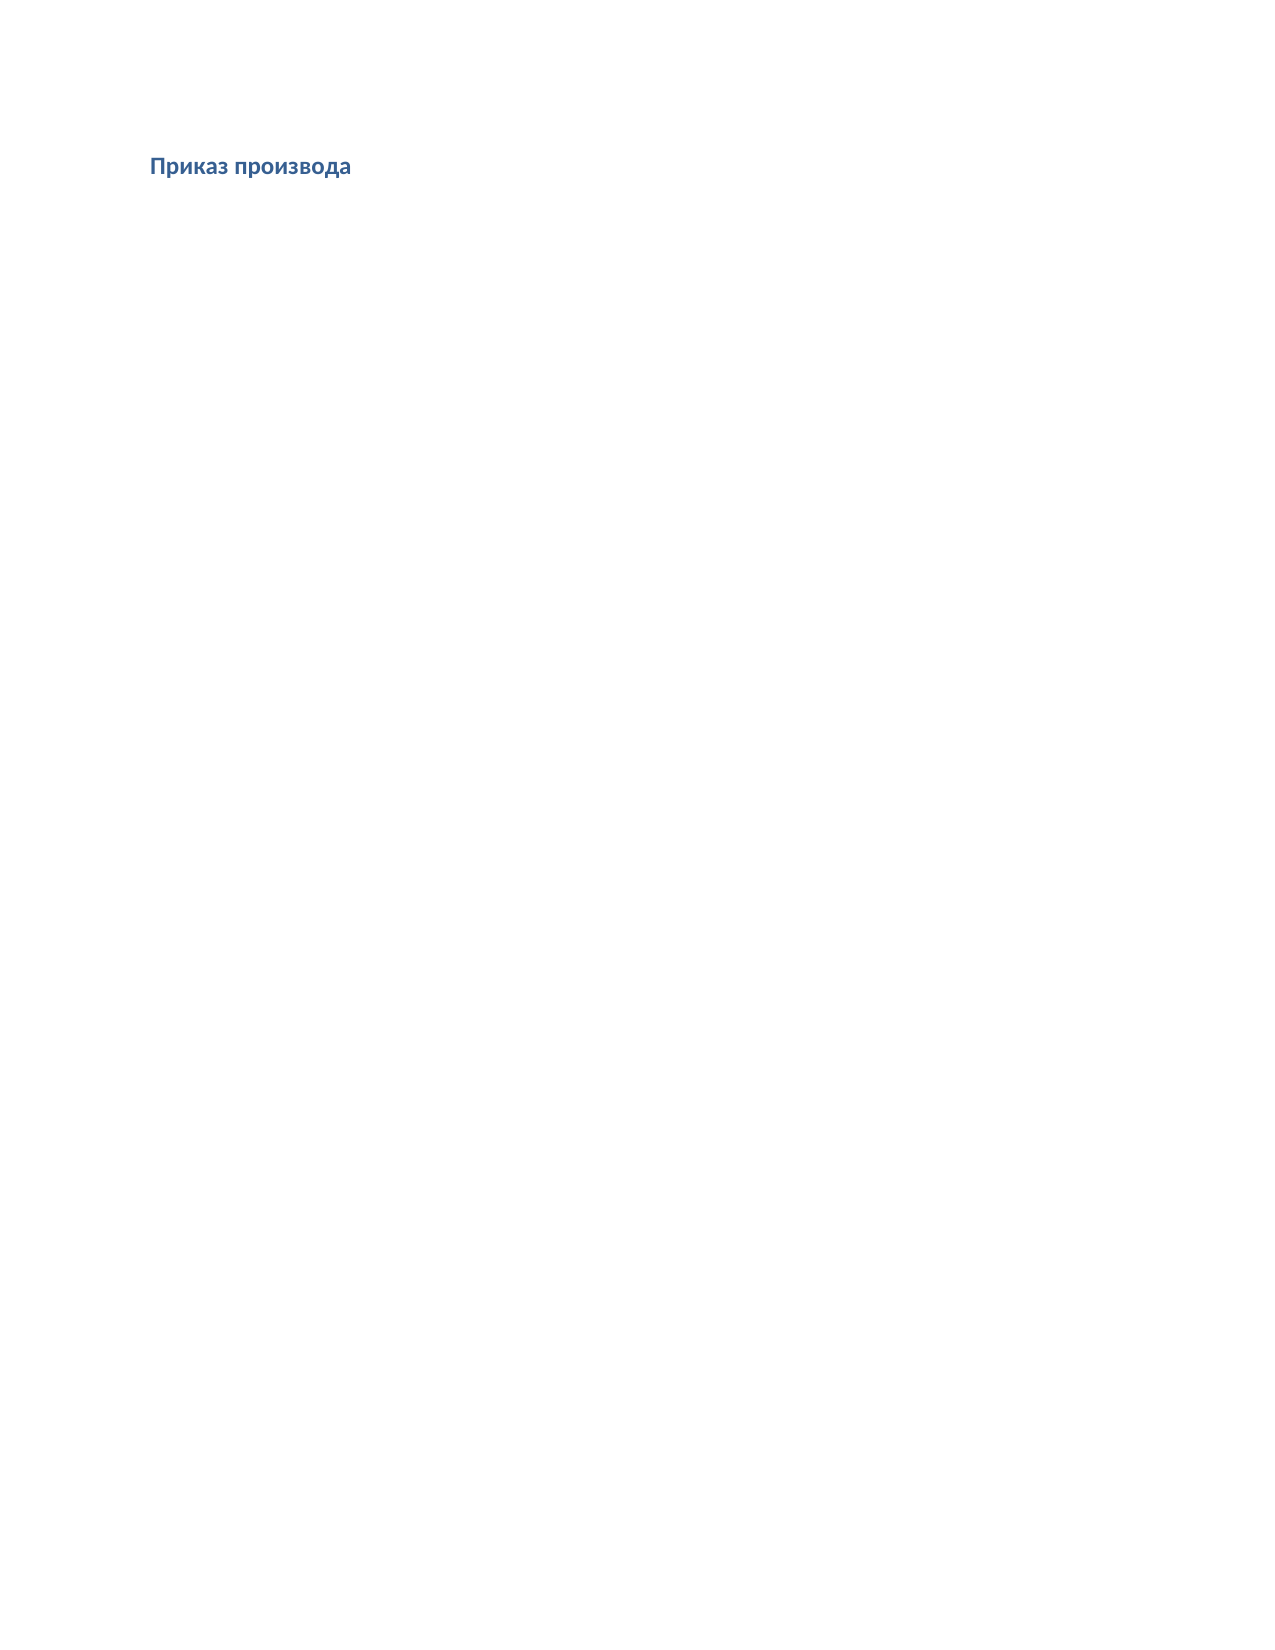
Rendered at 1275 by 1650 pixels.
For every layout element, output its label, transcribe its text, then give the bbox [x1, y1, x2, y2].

subtitle Приказ производа [150, 150, 1125, 181]
